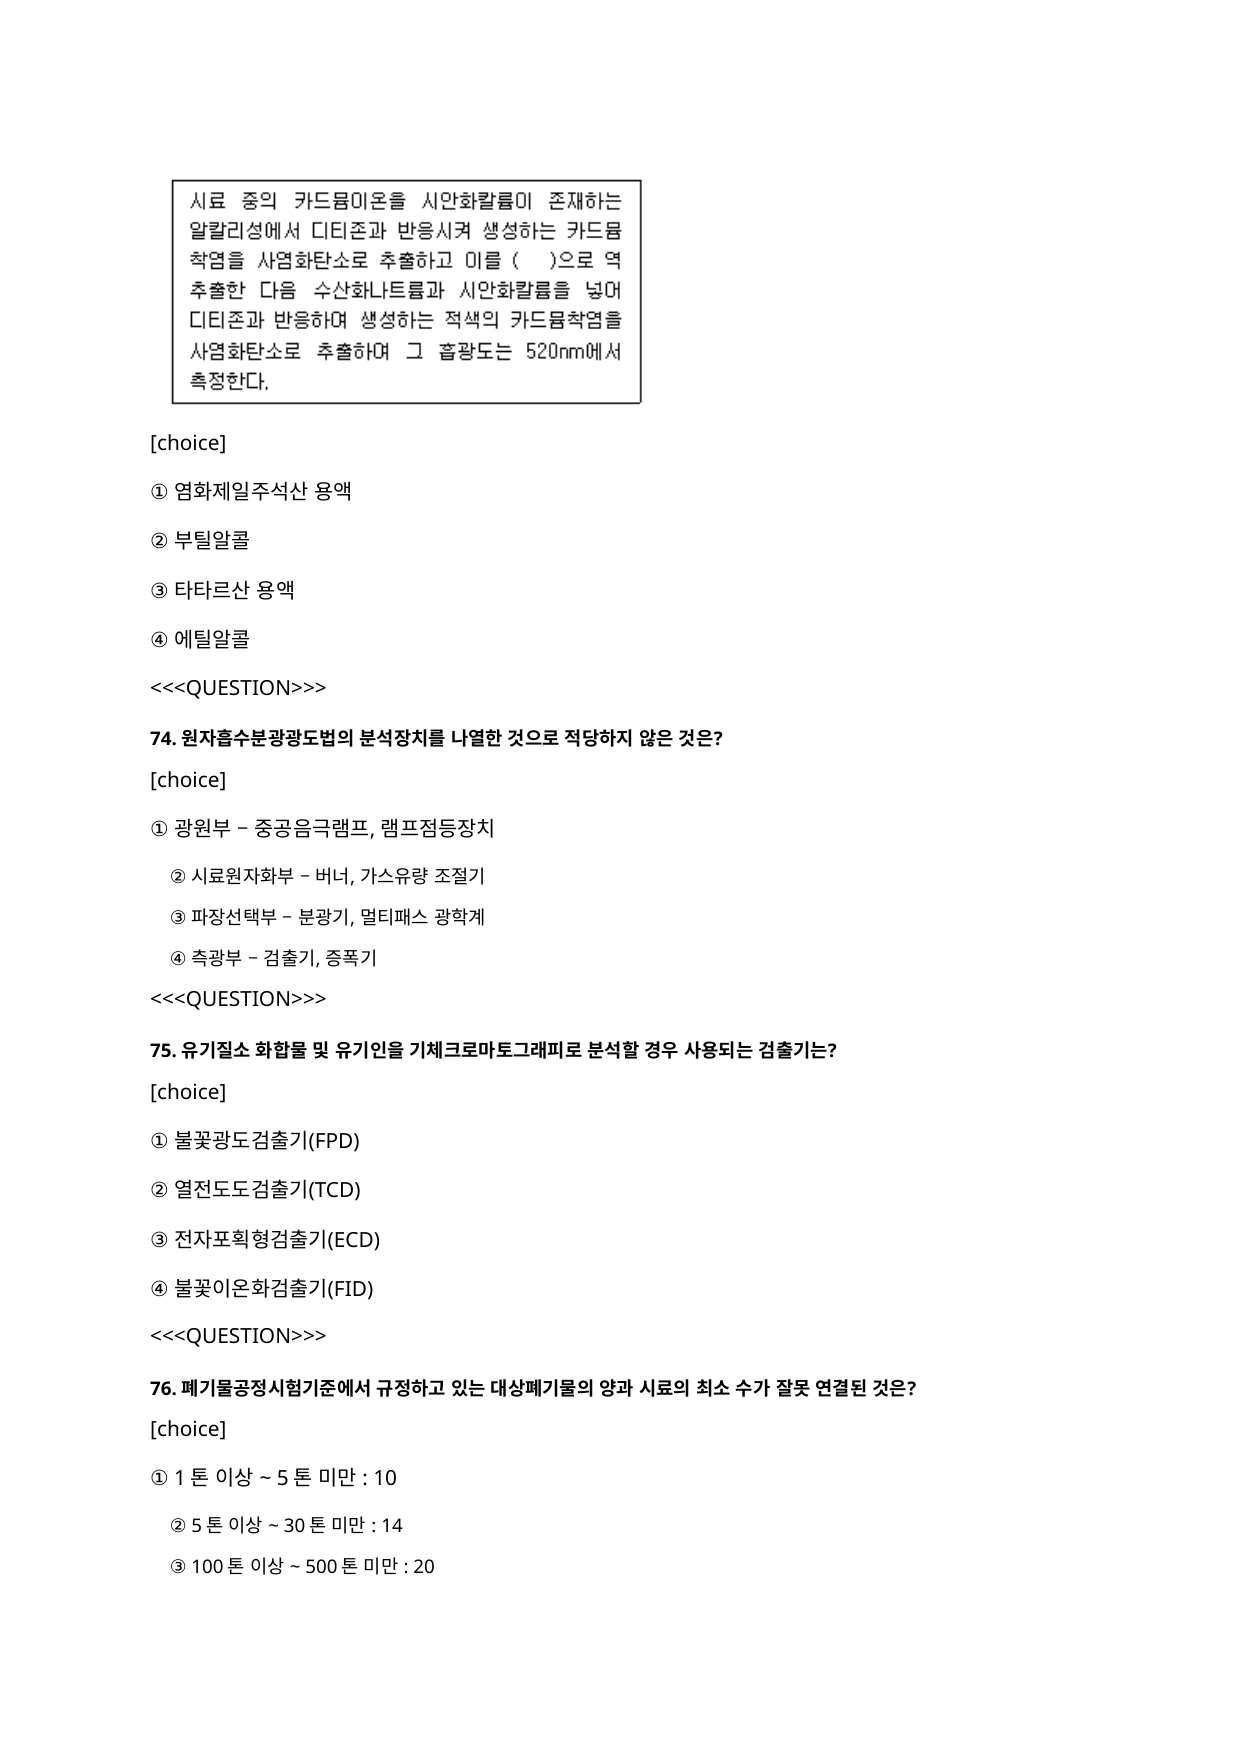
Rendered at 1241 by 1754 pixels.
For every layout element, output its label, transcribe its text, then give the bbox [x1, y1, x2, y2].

text [choice] [150, 428, 1090, 456]
text ④ 측광부 – 검출기, 증폭기 [150, 943, 1090, 971]
text ② 시료원자화부 – 버너, 가스유량 조절기 [150, 862, 1090, 889]
text ④ 불꽃이온화검출기(FID) [150, 1272, 1090, 1303]
text ② 열전도도검출기(TCD) [150, 1173, 1090, 1204]
text ① 광원부 – 중공음극램프, 램프점등장치 [150, 812, 1090, 843]
text ④ 에틸알콜 [150, 623, 1090, 653]
text [choice] [150, 1077, 1090, 1105]
text [choice] [150, 765, 1090, 793]
text ② 5톤 이상 ~ 30톤 미만 : 14 [150, 1511, 1090, 1538]
text 75. 유기질소 화합물 및 유기인을 기체크로마토그래피로 분석할 경우 사용되는 검출기는? [150, 1036, 1090, 1063]
text ③ 100톤 이상 ~ 500톤 미만 : 20 [150, 1552, 1090, 1579]
text ③ 전자포획형검출기(ECD) [150, 1223, 1090, 1253]
text <<<QUESTION>>> [150, 1322, 1090, 1350]
text ① 1톤 이상 ~ 5톤 미만 : 10 [150, 1461, 1090, 1492]
text ① 불꽃광도검출기(FPD) [150, 1124, 1090, 1154]
text ③ 타타르산 용액 [150, 574, 1090, 604]
text <<<QUESTION>>> [150, 984, 1090, 1013]
text ③ 파장선택부 – 분광기, 멀티패스 광학계 [150, 903, 1090, 930]
text ① 염화제일주석산 용액 [150, 475, 1090, 505]
text 74. 원자흡수분광광도법의 분석장치를 나열한 것으로 적당하지 않은 것은? [150, 724, 1090, 751]
text ② 부틸알콜 [150, 524, 1090, 555]
text <<<QUESTION>>> [150, 673, 1090, 701]
text 76. 폐기물공정시험기준에서 규정하고 있는 대상폐기물의 양과 시료의 최소 수가 잘못 연결된 것은? [150, 1373, 1090, 1400]
text [choice] [150, 1414, 1090, 1442]
picture [169, 177, 645, 409]
